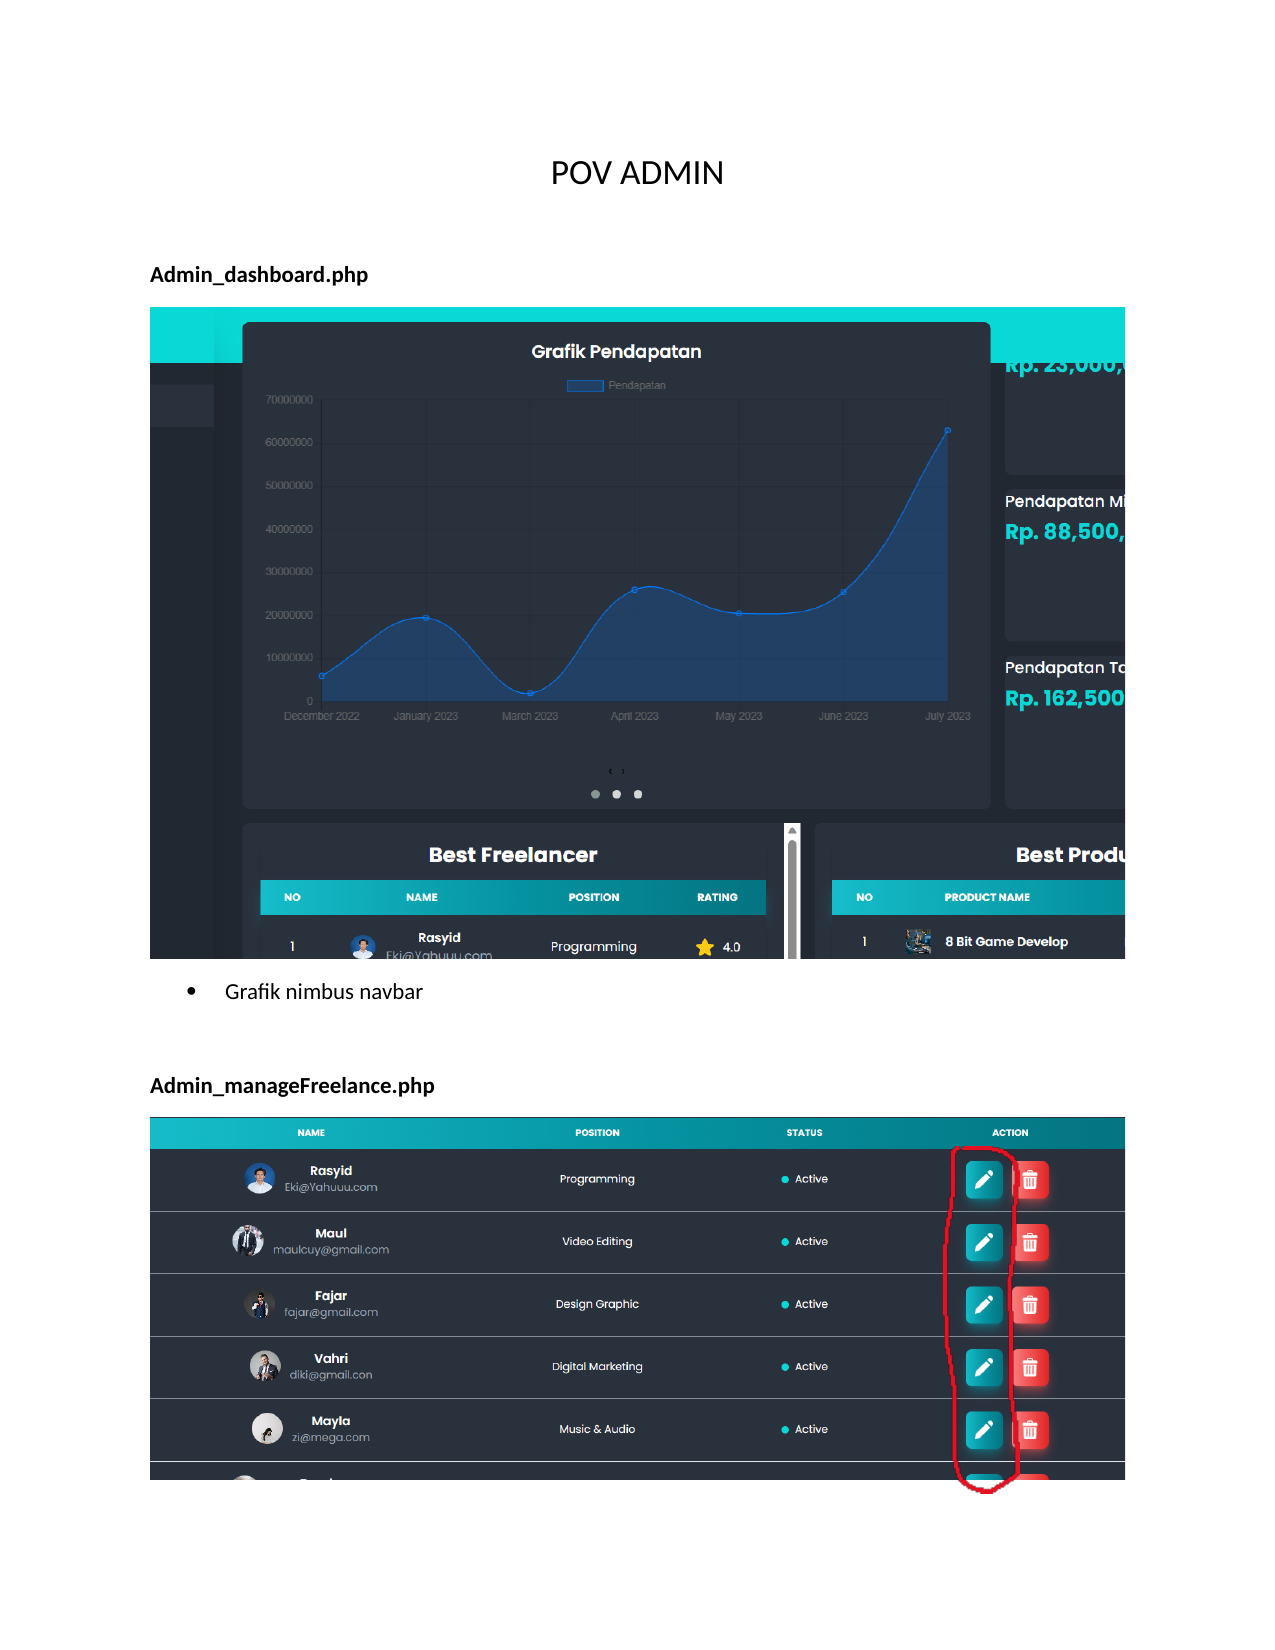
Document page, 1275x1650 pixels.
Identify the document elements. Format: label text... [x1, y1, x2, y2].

text Admin_manageFreelance.php [150, 1071, 1125, 1099]
text POV ADMIN [150, 150, 1125, 193]
text Admin_dashboard.php [150, 260, 1125, 288]
picture [150, 307, 1125, 959]
list Grafik nimbus navbar [187, 977, 1125, 1005]
picture [150, 1117, 1125, 1494]
